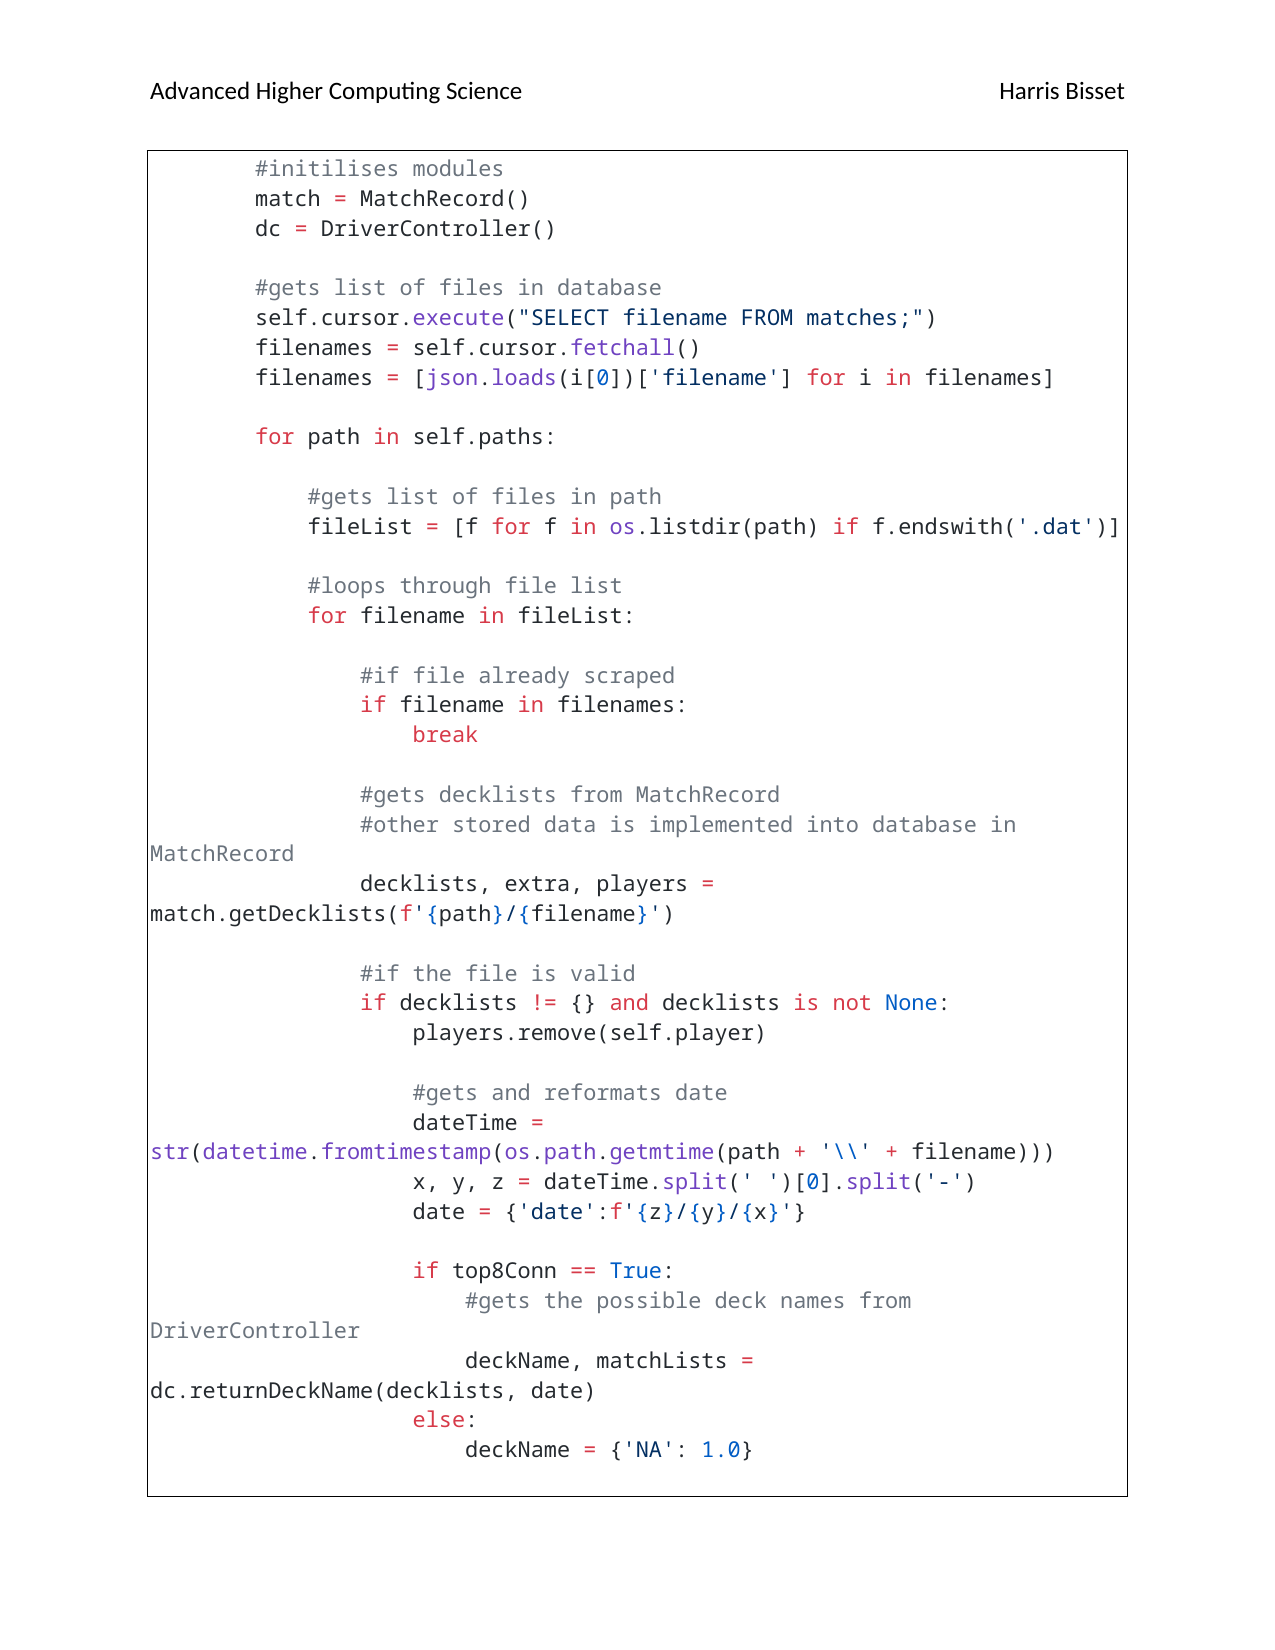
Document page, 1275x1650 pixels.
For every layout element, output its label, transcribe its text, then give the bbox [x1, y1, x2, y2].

text fileList = [f for f in os.listdir(path) if f.endswith('.dat')] [150, 511, 1125, 540]
text #gets and reformats date [150, 1077, 1125, 1106]
text #loops through file list [150, 570, 1125, 600]
text if top8Conn == True: [150, 1255, 1125, 1285]
text x, y, z = dateTime.split(' ')[0].split('-') [150, 1166, 1125, 1196]
text decklists, extra, players = match.getDecklists(f'{path}/{filename}') [150, 868, 1125, 928]
text #gets the possible deck names from DriverController [150, 1285, 1125, 1345]
text if decklists != {} and decklists is not None: [150, 987, 1125, 1017]
text deckName = {'NA': 1.0} [150, 1434, 1125, 1461]
text #initilises modules [148, 151, 1127, 183]
text #if the file is valid [150, 957, 1125, 987]
text #if file already scraped [150, 659, 1125, 689]
text for filename in fileList: [150, 600, 1125, 630]
text players.remove(self.player) [150, 1017, 1125, 1047]
text match = MatchRecord() [150, 183, 1125, 213]
text date = {'date':f'{z}/{y}/{x}'} [150, 1196, 1125, 1226]
text for path in self.paths: [150, 421, 1125, 451]
text dc = DriverController() [150, 213, 1125, 242]
text #gets list of files in path [150, 481, 1125, 511]
text if filename in filenames: [150, 689, 1125, 719]
text dateTime = str(datetime.fromtimestamp(os.path.getmtime(path + '\\' + filename))) [150, 1106, 1125, 1166]
text break [150, 719, 1125, 749]
text #gets decklists from MatchRecord [150, 779, 1125, 808]
text else: [150, 1404, 1125, 1434]
text deckName, matchLists = dc.returnDeckName(decklists, date) [150, 1345, 1125, 1404]
text self.cursor.execute("SELECT filename FROM matches;") [150, 302, 1125, 332]
text filenames = [json.loads(i[0])['filename'] for i in filenames] [150, 362, 1125, 391]
text filenames = self.cursor.fetchall() [150, 332, 1125, 362]
text #gets list of files in database [150, 272, 1125, 302]
text #other stored data is implemented into database in MatchRecord [150, 808, 1125, 868]
